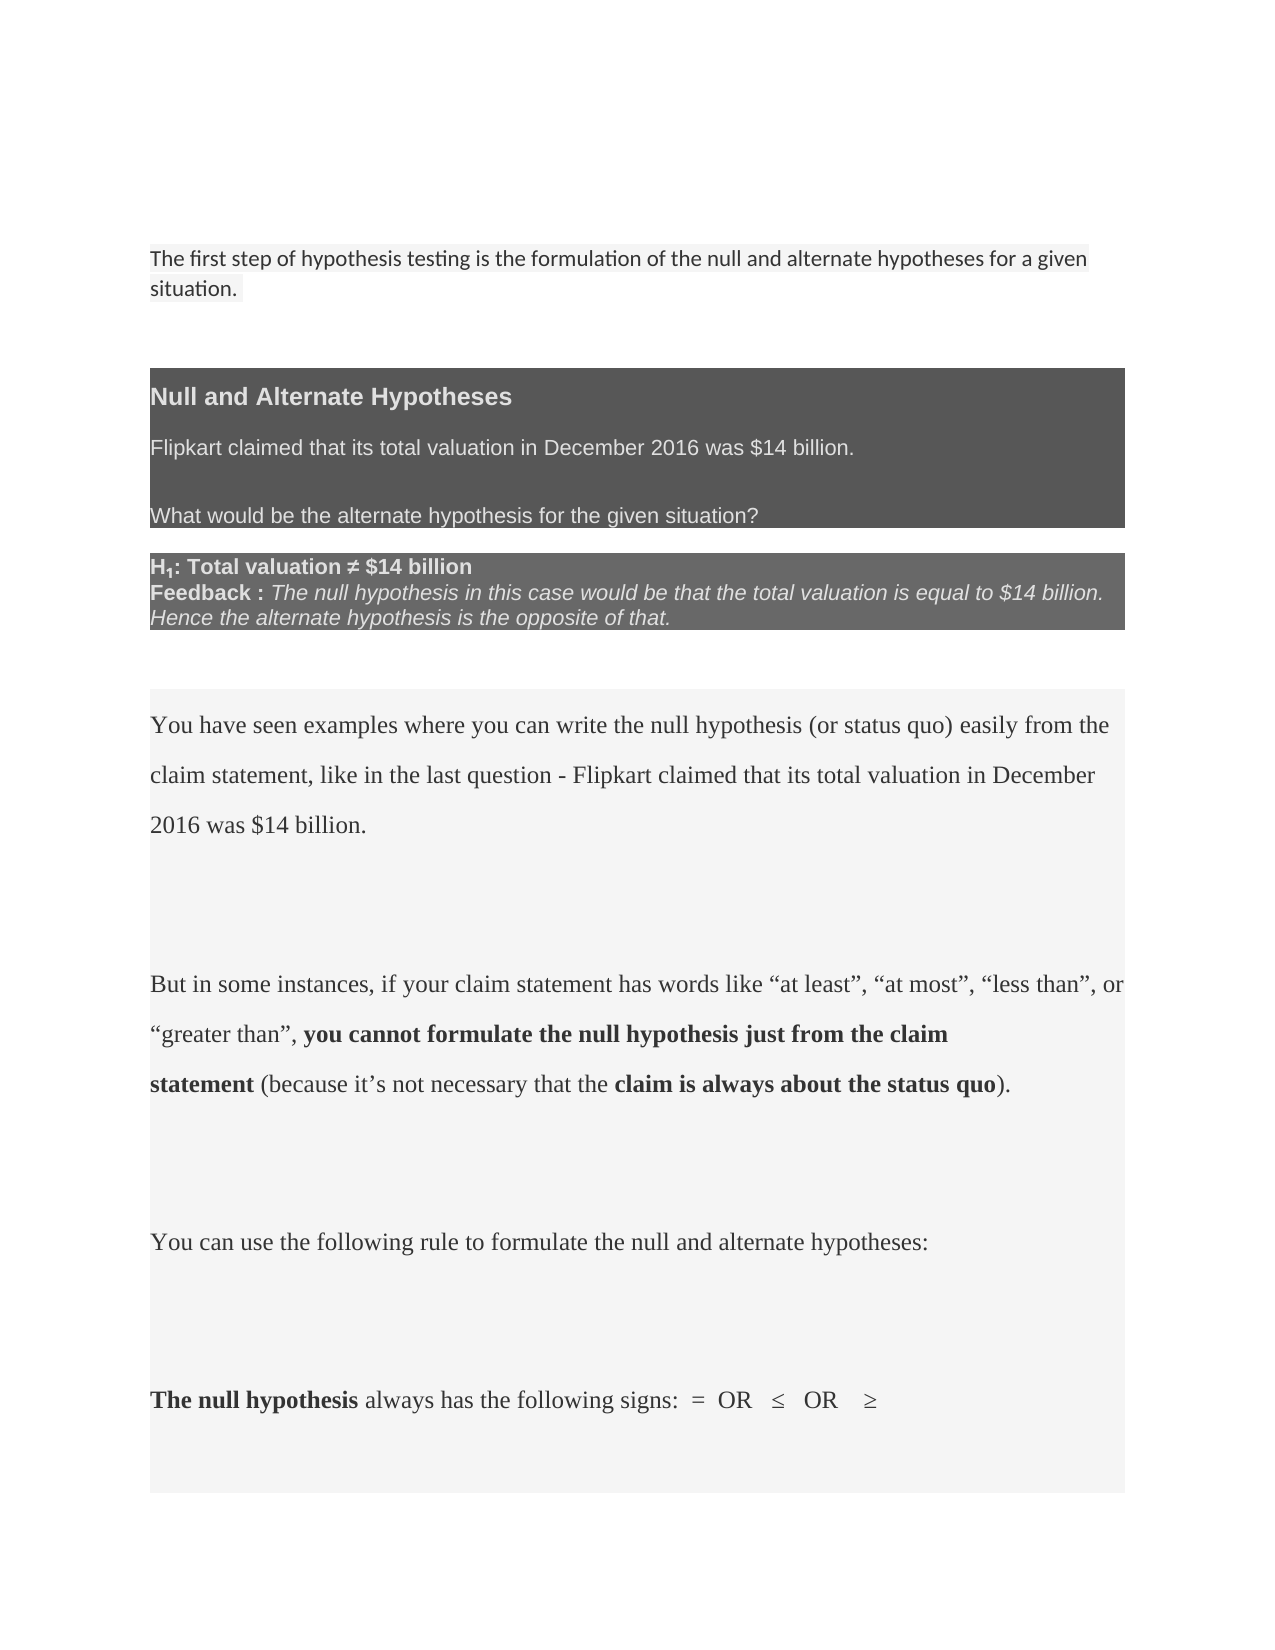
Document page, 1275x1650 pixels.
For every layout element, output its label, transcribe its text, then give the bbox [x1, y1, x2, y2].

text The first step of hypothesis testing is the formulation of the null and alternate hypotheses for a given situation. [150, 244, 1125, 302]
text What would be the alternate hypothesis for the given situation? [150, 486, 1125, 528]
text The null hypothesis always has the following signs: = OR ≤ OR ≥ [150, 1364, 1125, 1414]
text Flipkart claimed that its total valuation in December 2016 was $14 billion. [150, 418, 1125, 461]
text Null and Alternate Hypotheses [150, 368, 1125, 410]
text But in some instances, if your claim statement has words like “at least”, “at most”, “less than”, or “greater than”, you cannot formulate the null hypothesis just from the claim statement (because it’s not necessary that the claim is always about the status quo). [150, 947, 1125, 1097]
text You have seen examples where you can write the null hypothesis (or status quo) easily from the claim statement, like in the last question - Flipkart claimed that its total valuation in December 2016 was $14 billion. [150, 689, 1125, 839]
text H₁: Total valuation ≠ $14 billion [150, 553, 1125, 579]
text Feedback : The null hypothesis in this case would be that the total valuation is equal to $14 billion. Hence the alternate hypothesis is the opposite of that. [150, 579, 1125, 630]
text You can use the following rule to formulate the null and alternate hypotheses: [150, 1206, 1125, 1256]
